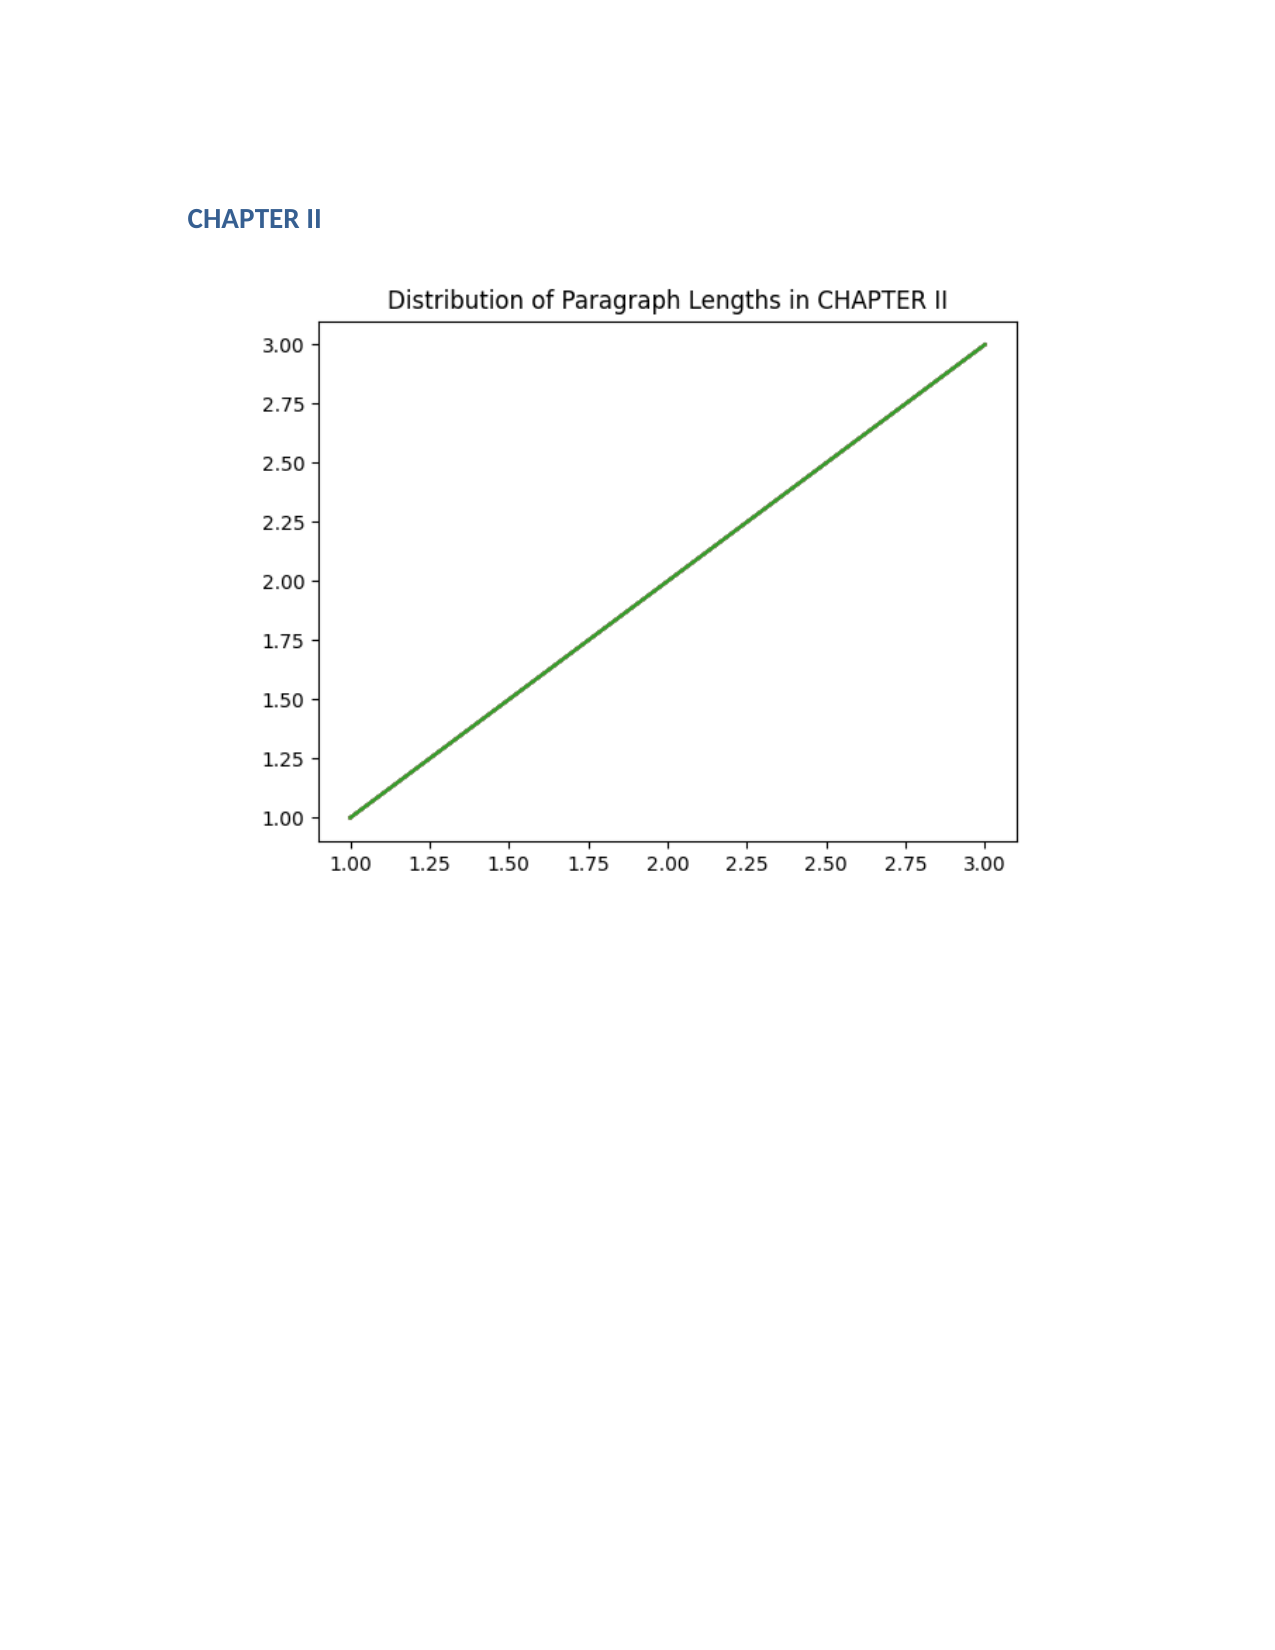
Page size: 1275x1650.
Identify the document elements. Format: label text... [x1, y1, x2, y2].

subtitle CHAPTER II [187, 200, 1087, 236]
picture [206, 241, 1107, 916]
